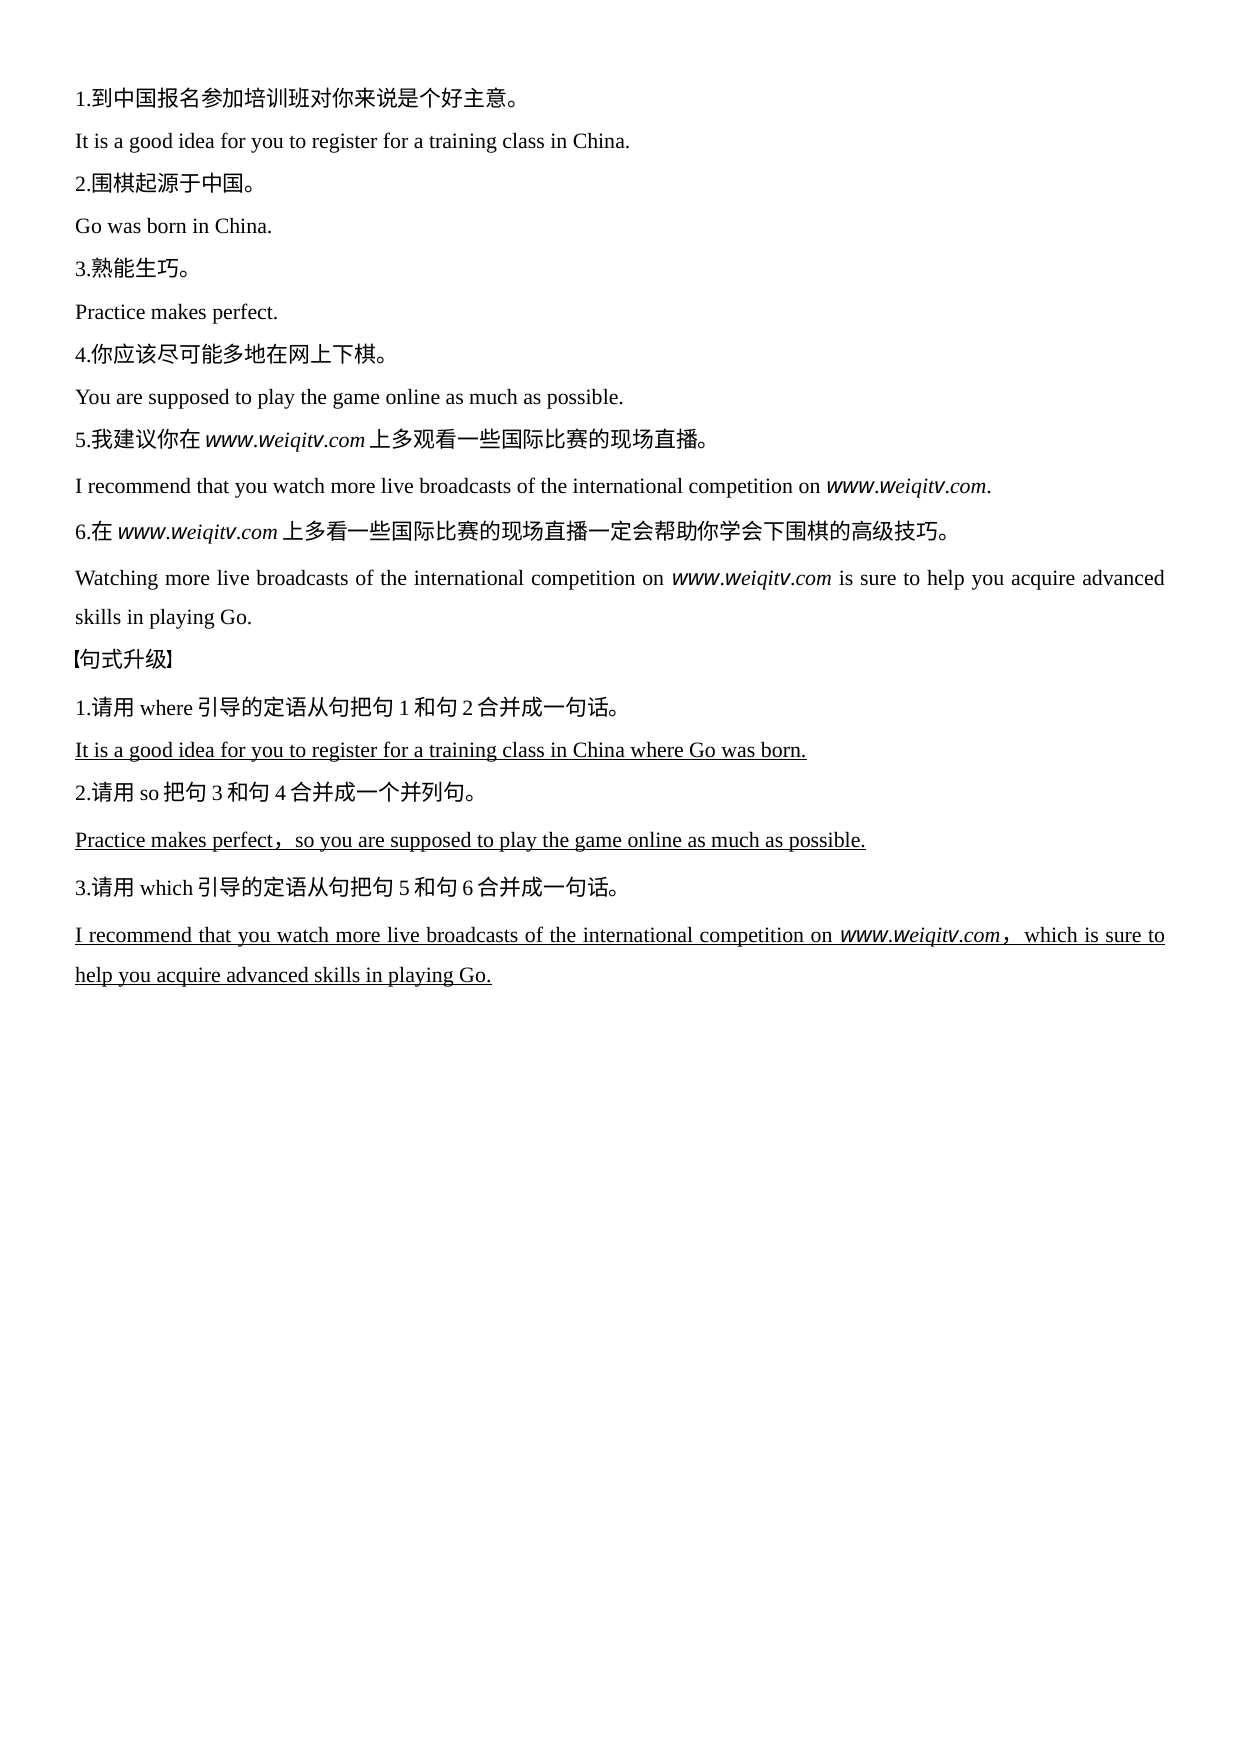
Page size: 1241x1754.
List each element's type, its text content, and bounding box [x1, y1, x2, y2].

text Practice makes perfect，so you are supposed to play the game online as much as possible. [75, 822, 1165, 854]
text I recommend that you watch more live broadcasts of the international competition on www.weiqitv.com. [75, 469, 1165, 499]
text I recommend that you watch more live broadcasts of the international competition on www.weiqitv.com，which is sure to help you acquire advanced skills in playing Go. [75, 945, 1165, 987]
text Practice makes perfect. [75, 299, 1165, 324]
text 4.你应该尽可能多地在网上下棋。 [75, 337, 1165, 368]
text 5.我建议你在www.weiqitv.com上多观看一些国际比赛的现场直播。 [75, 422, 1165, 454]
text Go was born in China. [75, 213, 1165, 239]
text You are supposed to play the game online as much as possible. [75, 384, 1165, 409]
text 1.请用where引导的定语从句把句1和句2合并成一句话。 [75, 689, 1165, 721]
text It is a good idea for you to register for a training class in China. [75, 128, 1165, 153]
text 2.围棋起源于中国。 [75, 166, 1165, 198]
text 句式升级 [75, 642, 1165, 674]
text I recommend that you watch more live broadcasts of the international competition on www.weiqitv.com，which is sure to help you acquire advanced skills in playing Go. [75, 917, 1165, 944]
text Watching more live broadcasts of the international competition on www.weiqitv.com is sure to help you acquire advanced skills in playing Go. [75, 562, 1165, 629]
text 3.熟能生巧。 [75, 251, 1165, 283]
text It is a good idea for you to register for a training class in China where Go was born. [75, 737, 1165, 762]
text 3.请用which引导的定语从句把句5和句6合并成一句话。 [75, 870, 1165, 902]
picture [75, 650, 80, 668]
text 2.请用so把句3和句4合并成一个并列句。 [75, 775, 1165, 807]
text 6.在www.weiqitv.com上多看一些国际比赛的现场直播一定会帮助你学会下围棋的高级技巧。 [75, 514, 1165, 546]
text 1.到中国报名参加培训班对你来说是个好主意。 [75, 81, 1165, 112]
picture [166, 650, 172, 668]
